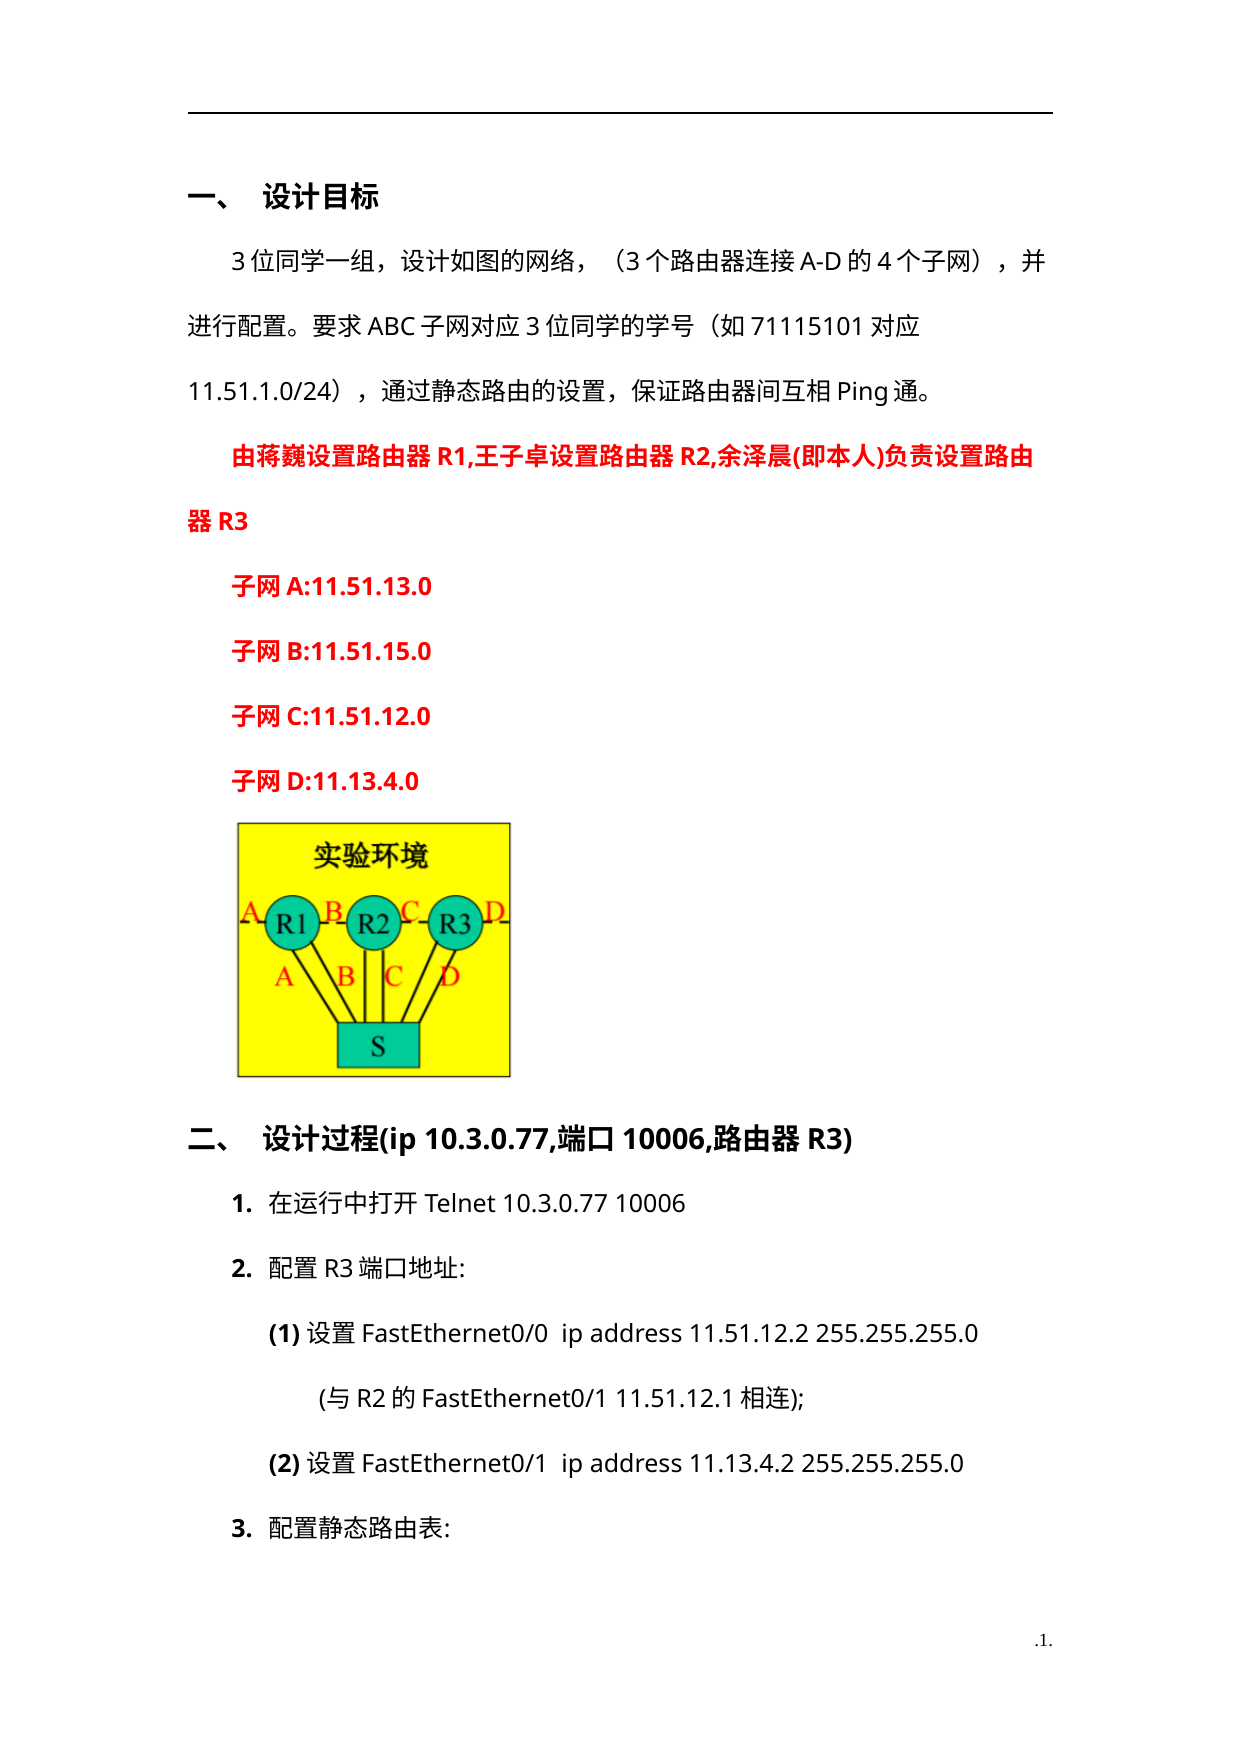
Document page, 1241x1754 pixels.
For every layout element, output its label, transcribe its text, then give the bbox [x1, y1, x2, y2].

list 子网B:11.51.15.0 [231, 617, 1053, 682]
list 设计目标 [187, 162, 1053, 227]
list 设置FastEthernet0/0 ip address 11.51.12.2 255.255.255.0 [269, 1299, 1053, 1364]
text 由蒋巍设置路由器R1,王子卓设置路由器R2,余泽晨(即本人)负责设置路由器R3 [187, 422, 1053, 552]
list (与R2的FastEthernet0/1 11.51.12.1相连); [306, 1364, 1053, 1429]
list 在运行中打开 Telnet 10.3.0.77 10006 [231, 1169, 1053, 1234]
text 3位同学一组，设计如图的网络，（3个路由器连接A-D的4个子网），并进行配置。要求ABC子网对应3位同学的学号（如 71115101对应11.51.1.0/24），通过静态路由的设置，保证路由器间互相Ping通。 [187, 227, 1053, 422]
list 设计过程(ip 10.3.0.77,端口10006,路由器R3) [187, 1104, 1053, 1169]
list 子网A:11.51.13.0 [231, 552, 1053, 617]
list 子网D:11.13.4.0 [231, 747, 1053, 812]
list 配置静态路由表: [231, 1494, 1053, 1559]
list 配置R3端口地址: [231, 1234, 1053, 1299]
list 设置FastEthernet0/1 ip address 11.13.4.2 255.255.255.0 [269, 1429, 1053, 1494]
picture [225, 812, 525, 1092]
list 子网C:11.51.12.0 [231, 682, 1053, 747]
